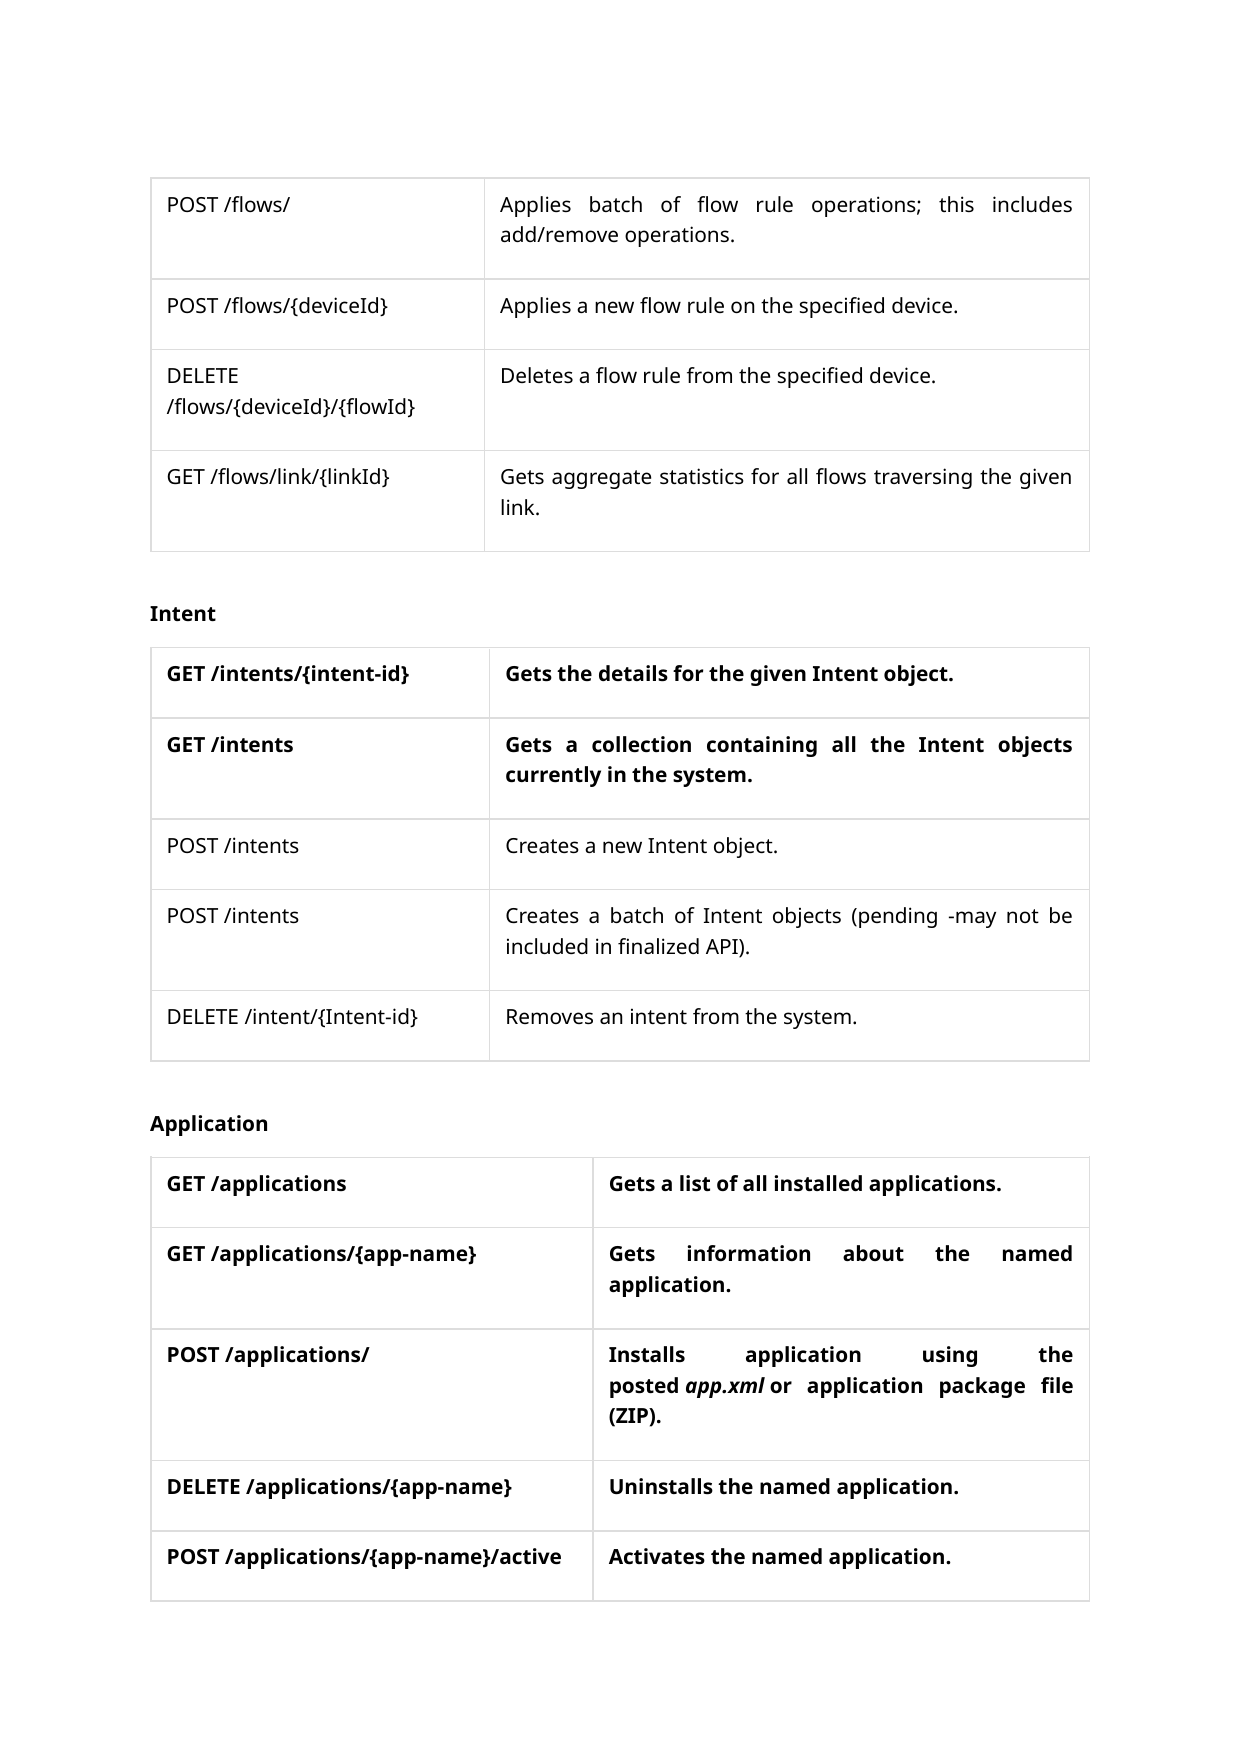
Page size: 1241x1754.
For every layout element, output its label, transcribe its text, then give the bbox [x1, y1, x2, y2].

table_cell Creates a batch of Intent objects (pending -may not be included in finalized API). [490, 890, 1089, 990]
table_cell POST /intents [152, 820, 489, 889]
table_cell Uninstalls the named application. [594, 1461, 1089, 1530]
text Application [150, 1109, 1090, 1137]
table_cell GET /flows/link/{linkId} [152, 451, 484, 551]
table_header GET /applications [152, 1158, 592, 1227]
text Intent [150, 599, 1090, 628]
table_cell DELETE /intent/{Intent-id} [152, 991, 489, 1060]
table_header Gets the details for the given Intent object. [490, 648, 1089, 717]
table_cell DELETE /applications/{app-name} [152, 1461, 592, 1530]
table_cell POST /applications/{app-name}/active [152, 1532, 592, 1600]
table_cell Installs application using the posted app.xml or application package file (ZIP). [594, 1330, 1089, 1459]
table_cell GET /applications/{app-name} [152, 1228, 592, 1328]
table_cell Creates a new Intent object. [490, 820, 1089, 889]
table_header Gets a list of all installed applications. [594, 1158, 1089, 1227]
table_cell DELETE /flows/{deviceId}/{flowId} [152, 350, 484, 450]
table_cell POST /flows/{deviceId} [152, 280, 484, 349]
table_cell Gets information about the named application. [594, 1228, 1089, 1328]
table_cell Gets aggregate statistics for all flows traversing the given link. [485, 451, 1089, 551]
table_cell Gets a collection containing all the Intent objects currently in the system. [490, 719, 1089, 818]
table_header GET /intents/{intent-id} [152, 648, 489, 717]
table_cell POST /applications/ [152, 1330, 592, 1459]
table_cell Removes an intent from the system. [490, 991, 1089, 1060]
table_cell Activates the named application. [594, 1532, 1089, 1600]
table_cell Applies a new flow rule on the specified device. [485, 280, 1089, 349]
table_cell Deletes a flow rule from the specified device. [485, 350, 1089, 450]
table_cell POST /flows/ [152, 179, 484, 278]
table_cell Applies batch of flow rule operations; this includes add/remove operations. [485, 179, 1089, 278]
table_cell GET /intents [152, 719, 489, 818]
table_cell POST /intents [152, 890, 489, 990]
